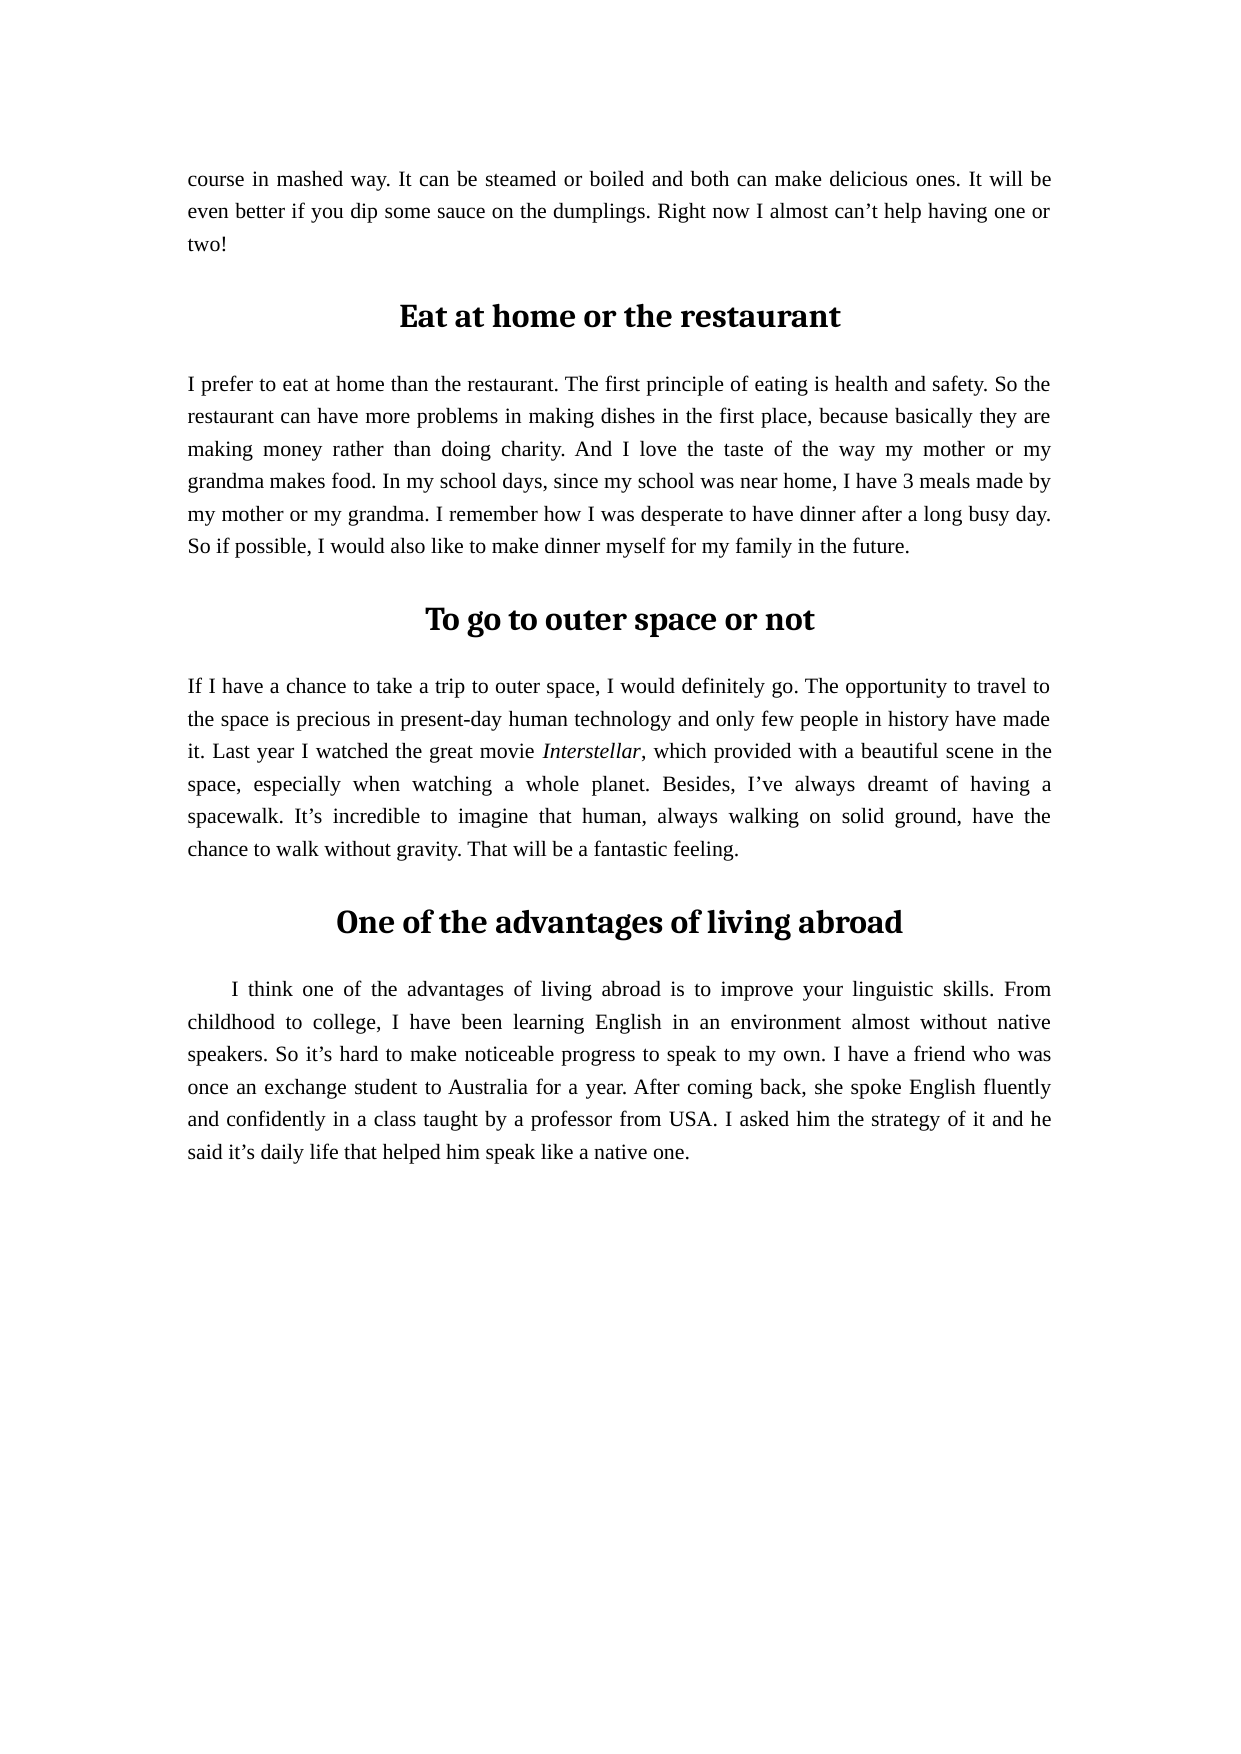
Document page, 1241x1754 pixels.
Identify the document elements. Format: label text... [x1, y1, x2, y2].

text If I have a chance to take a trip to outer space, I would definitely go. The opportunity to travel to the space is precious in present-day human technology and only few people in history have made it. Last year I watched the great movie Interstellar, which provided with a beautiful scene in the space, especially when watching a whole planet. Besides, I’ve always dreamt of having a spacewalk. It’s incredible to imagine that human, always walking on solid ground, have the chance to walk without gravity. That will be a fantastic feeling. [187, 670, 1053, 865]
subtitle To go to outer space or not [187, 587, 1053, 652]
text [187, 162, 1053, 259]
subtitle One of the advantages of living abroad [187, 890, 1053, 955]
text I prefer to eat at home than the restaurant. The first principle of eating is health and safety. So the restaurant can have more problems in making dishes in the first place, because basically they are making money rather than doing charity. And I love the taste of the way my mother or my grandma makes food. In my school days, since my school was near home, I have 3 meals made by my mother or my grandma. I remember how I was desperate to have dinner after a long busy day. So if possible, I would also like to make dinner myself for my family in the future. [187, 367, 1053, 562]
subtitle Eat at home or the restaurant [187, 284, 1053, 349]
text I think one of the advantages of living abroad is to improve your linguistic skills. From childhood to college, I have been learning English in an environment almost without native speakers. So it’s hard to make noticeable progress to speak to my own. I have a friend who was once an exchange student to Australia for a year. After coming back, she spoke English fluently and confidently in a class taught by a professor from USA. I asked him the strategy of it and he said it’s daily life that helped him speak like a native one. [187, 973, 1053, 1168]
